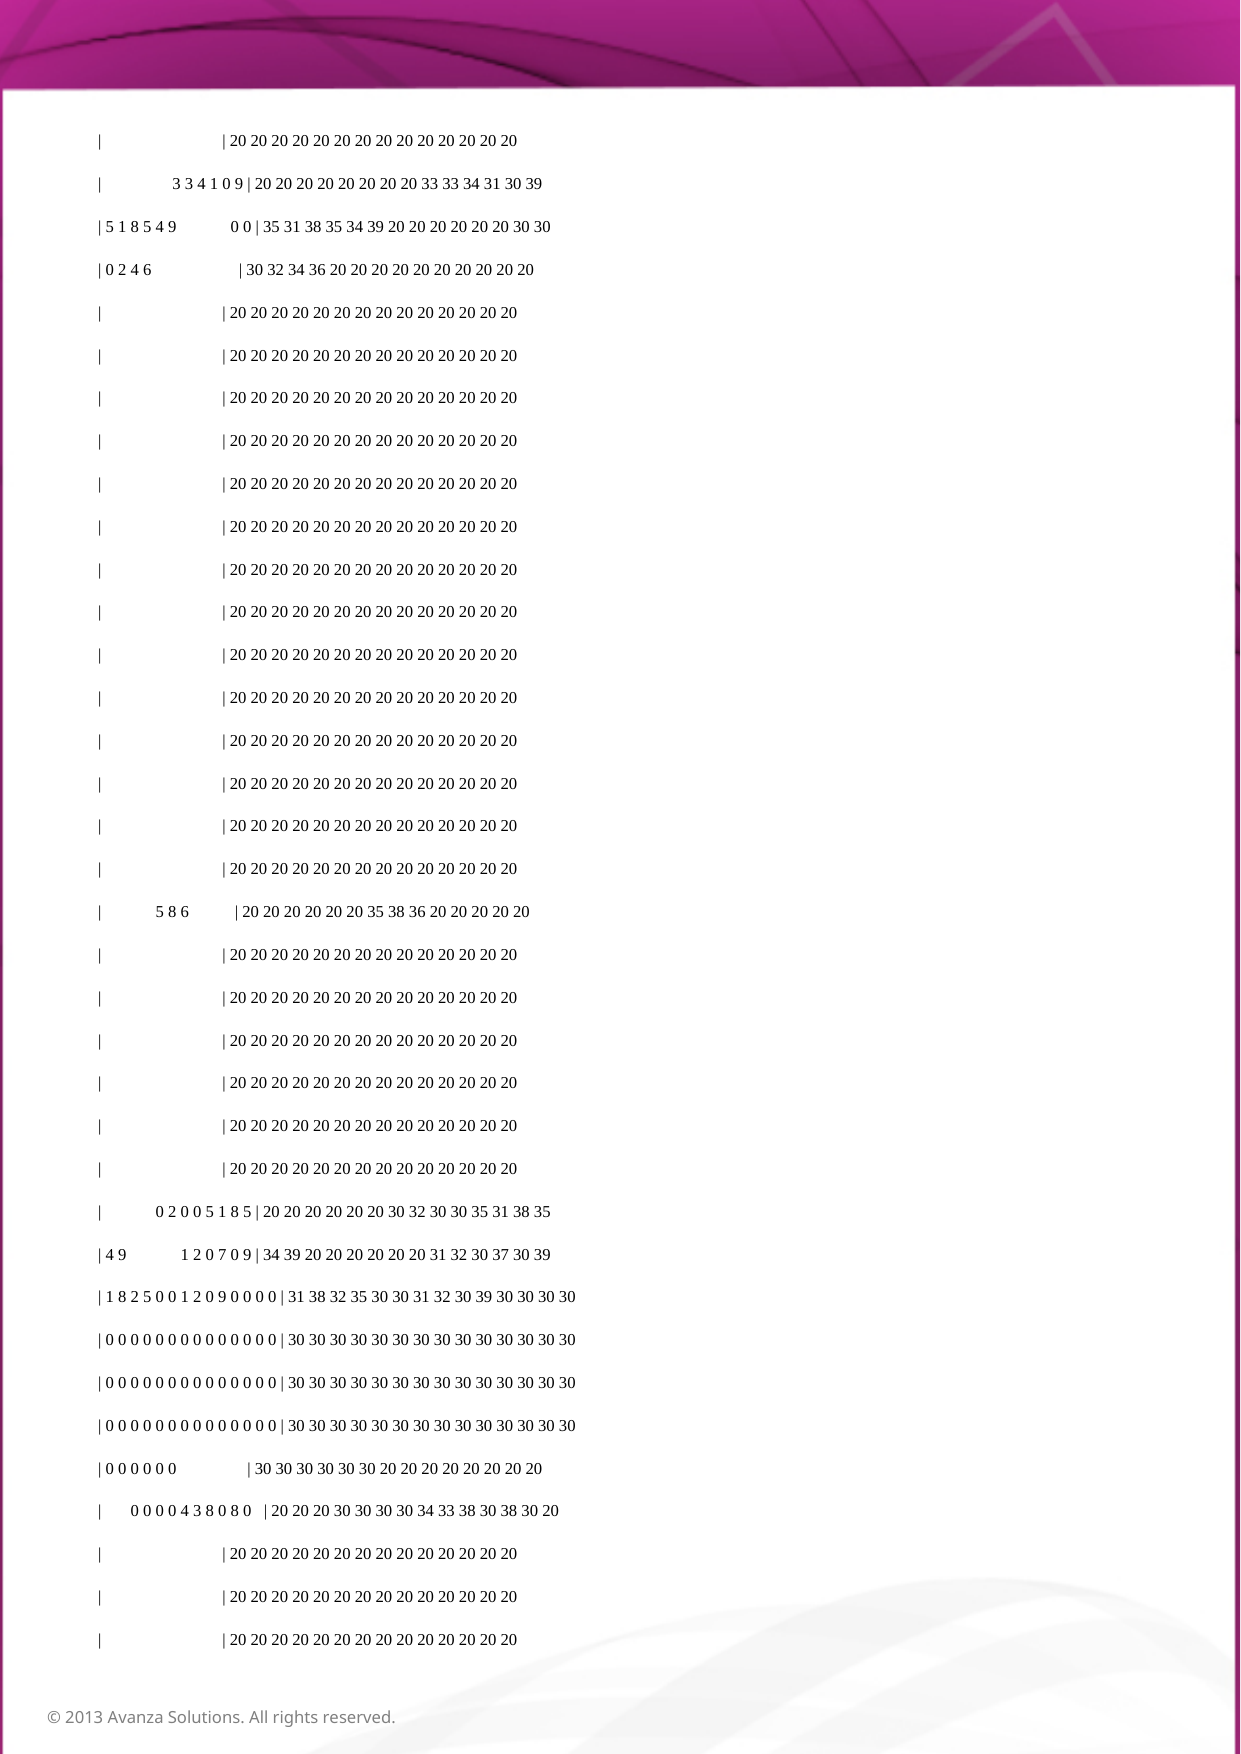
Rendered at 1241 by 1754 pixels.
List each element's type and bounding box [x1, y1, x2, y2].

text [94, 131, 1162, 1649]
picture [0, 0, 1241, 1754]
